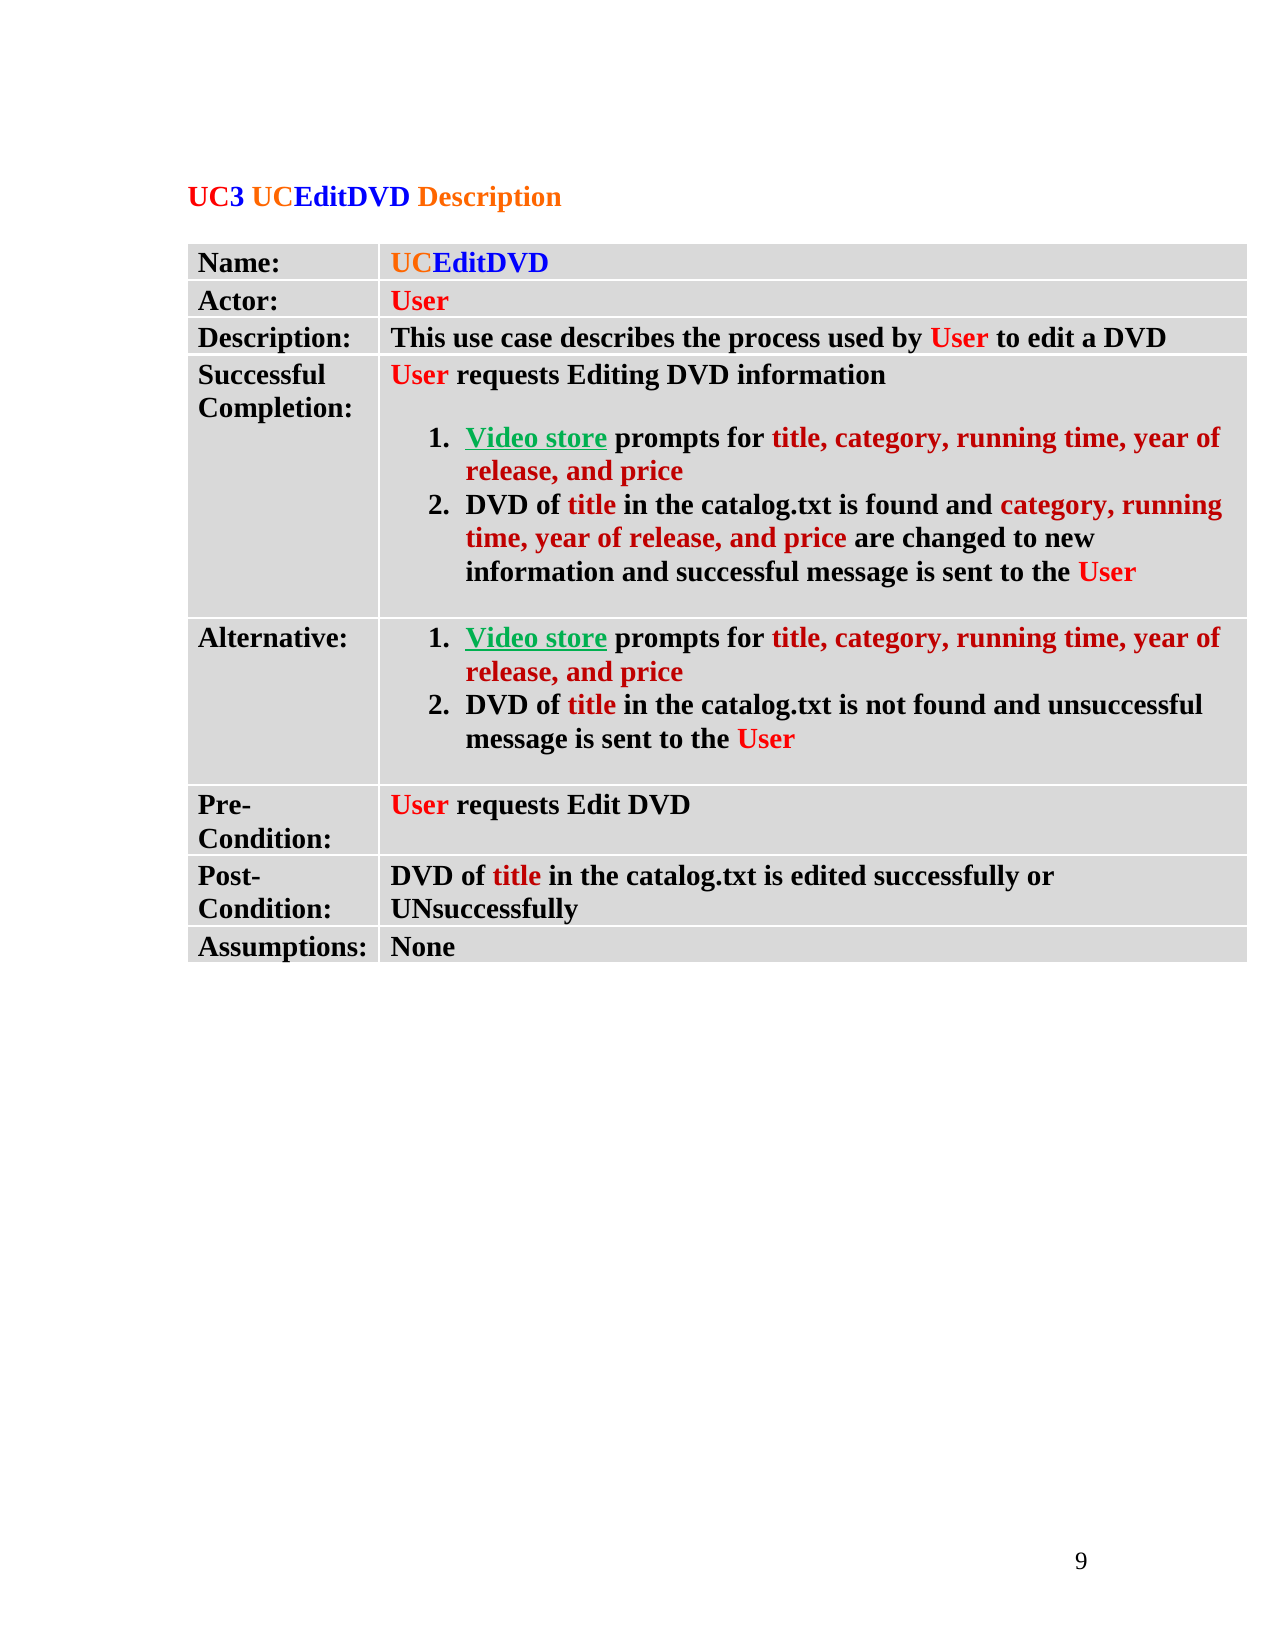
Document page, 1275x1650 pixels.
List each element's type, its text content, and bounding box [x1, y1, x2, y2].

text UC3 UCEditDVD Description [187, 179, 1087, 213]
table_header Name: [188, 244, 378, 279]
table_header UCEditDVD [380, 244, 1247, 279]
table_cell None [380, 927, 1247, 962]
table_cell Actor: [188, 281, 378, 316]
table_cell Post-Condition: [188, 856, 378, 925]
table_cell Alternative: [188, 619, 378, 784]
table_cell User requests Edit DVD [380, 786, 1247, 854]
table_cell Pre-Condition: [188, 786, 378, 854]
table_cell This use case describes the process used by User to edit a DVD [380, 318, 1247, 353]
table_cell User [380, 281, 1247, 316]
table_cell DVD of title in the catalog.txt is edited successfully or UNsuccessfully [380, 856, 1247, 925]
table_cell User requests Editing DVD information Video store prompts for title, category, running time, year of release, and price DVD of title in the catalog.txt is found and category, running time, year of release, and price are changed to new information and successful message is sent to the User [380, 356, 1247, 617]
table_cell Video store prompts for title, category, running time, year of release, and price DVD of title in the catalog.txt is not found and unsuccessful message is sent to the User [380, 619, 1247, 784]
table_cell Assumptions: [188, 927, 378, 962]
table_cell Successful Completion: [188, 356, 378, 617]
table_cell Description: [188, 318, 378, 353]
